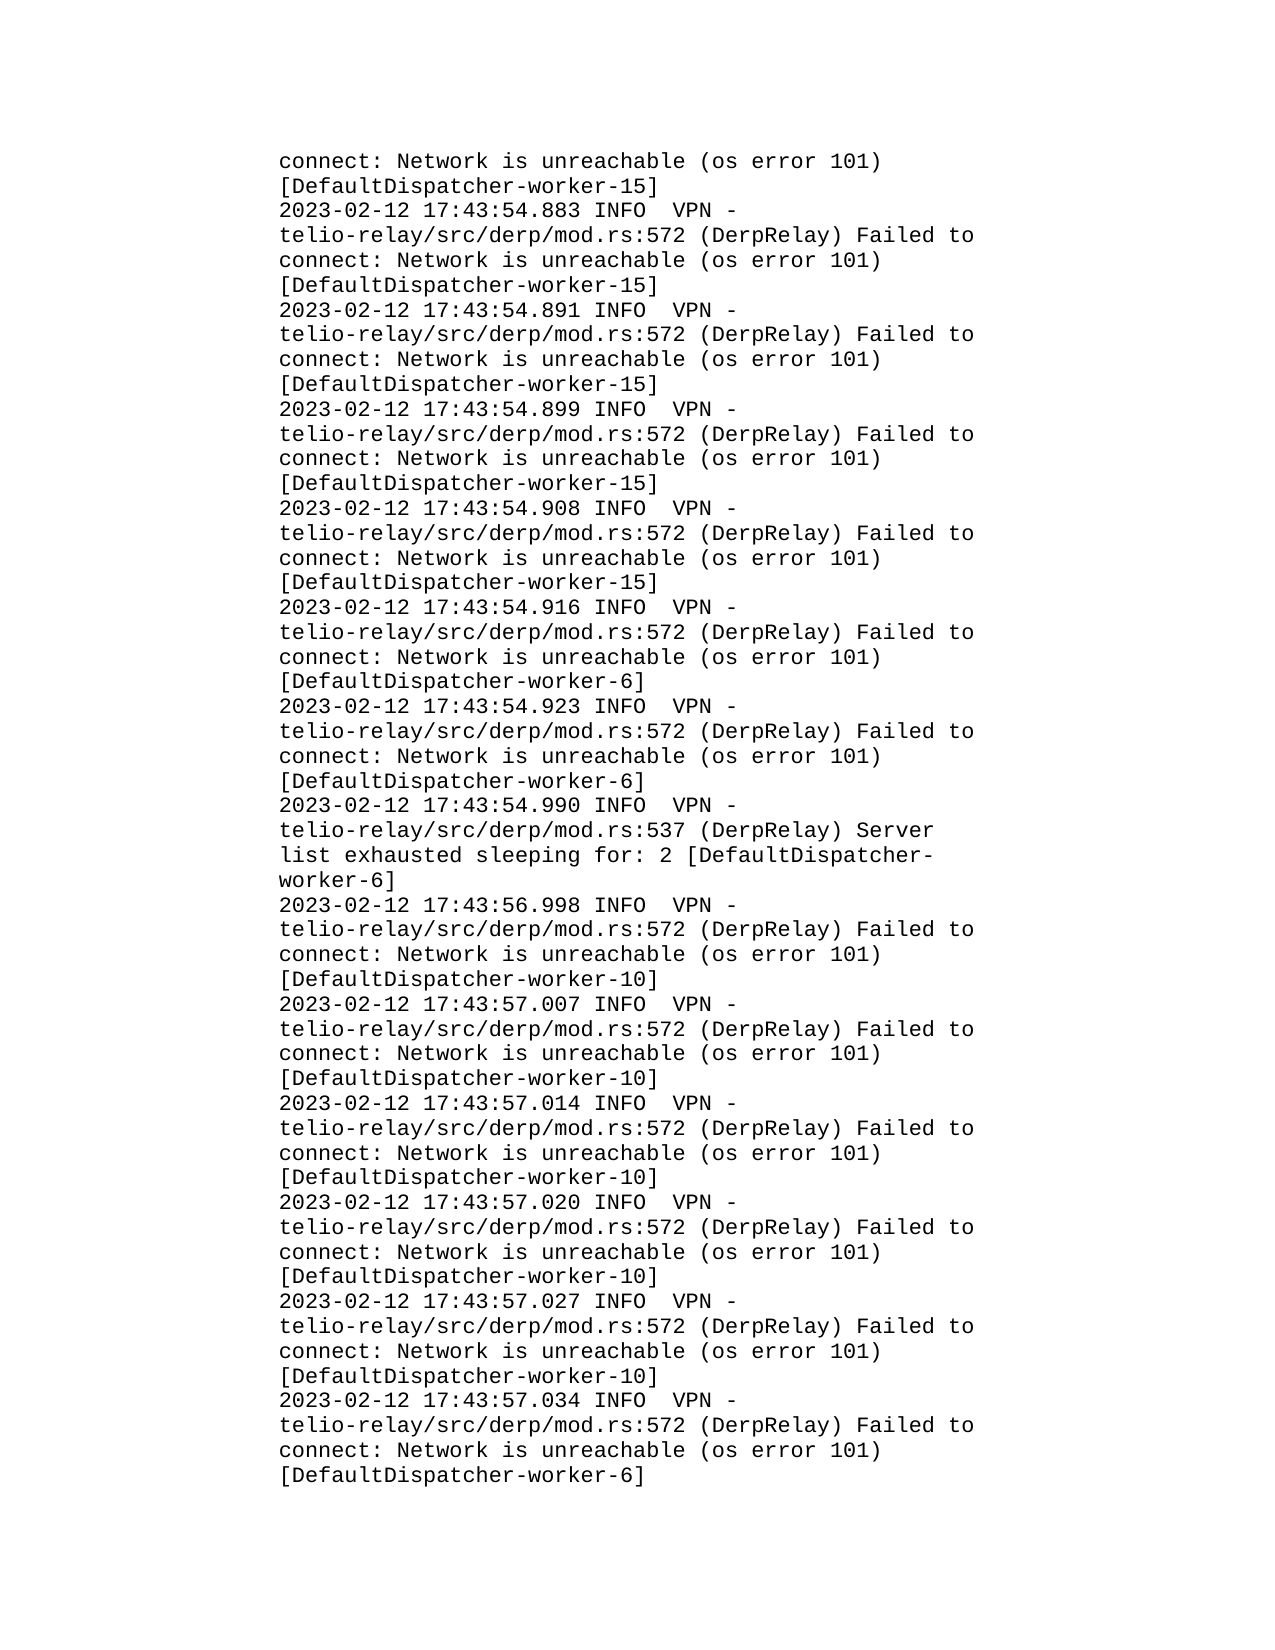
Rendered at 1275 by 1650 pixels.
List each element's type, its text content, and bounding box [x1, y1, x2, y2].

text 2023-02-12 17:43:57.027 INFO VPN - telio-relay/src/derp/mod.rs:572 (DerpRelay) Failed to connect: Network is unreachable (os error 101) [DefaultDispatcher-worker-10] [278, 1290, 996, 1389]
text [278, 150, 996, 199]
text 2023-02-12 17:43:57.020 INFO VPN - telio-relay/src/derp/mod.rs:572 (DerpRelay) Failed to connect: Network is unreachable (os error 101) [DefaultDispatcher-worker-10] [278, 1191, 996, 1290]
text 2023-02-12 17:43:54.908 INFO VPN - telio-relay/src/derp/mod.rs:572 (DerpRelay) Failed to connect: Network is unreachable (os error 101) [DefaultDispatcher-worker-15] [278, 497, 996, 596]
text 2023-02-12 17:43:54.891 INFO VPN - telio-relay/src/derp/mod.rs:572 (DerpRelay) Failed to connect: Network is unreachable (os error 101) [DefaultDispatcher-worker-15] [278, 299, 996, 398]
text 2023-02-12 17:43:54.923 INFO VPN - telio-relay/src/derp/mod.rs:572 (DerpRelay) Failed to connect: Network is unreachable (os error 101) [DefaultDispatcher-worker-6] [278, 695, 996, 794]
text 2023-02-12 17:43:54.916 INFO VPN - telio-relay/src/derp/mod.rs:572 (DerpRelay) Failed to connect: Network is unreachable (os error 101) [DefaultDispatcher-worker-6] [278, 596, 996, 695]
text 2023-02-12 17:43:57.034 INFO VPN - telio-relay/src/derp/mod.rs:572 (DerpRelay) Failed to connect: Network is unreachable (os error 101) [DefaultDispatcher-worker-6] [278, 1389, 996, 1489]
text 2023-02-12 17:43:54.899 INFO VPN - telio-relay/src/derp/mod.rs:572 (DerpRelay) Failed to connect: Network is unreachable (os error 101) [DefaultDispatcher-worker-15] [278, 398, 996, 497]
text 2023-02-12 17:43:57.014 INFO VPN - telio-relay/src/derp/mod.rs:572 (DerpRelay) Failed to connect: Network is unreachable (os error 101) [DefaultDispatcher-worker-10] [278, 1092, 996, 1191]
text 2023-02-12 17:43:57.007 INFO VPN - telio-relay/src/derp/mod.rs:572 (DerpRelay) Failed to connect: Network is unreachable (os error 101) [DefaultDispatcher-worker-10] [278, 993, 996, 1092]
text 2023-02-12 17:43:54.990 INFO VPN - telio-relay/src/derp/mod.rs:537 (DerpRelay) Server list exhausted sleeping for: 2 [DefaultDispatcher-worker-6] [278, 794, 996, 894]
text 2023-02-12 17:43:54.883 INFO VPN - telio-relay/src/derp/mod.rs:572 (DerpRelay) Failed to connect: Network is unreachable (os error 101) [DefaultDispatcher-worker-15] [278, 199, 996, 299]
text 2023-02-12 17:43:56.998 INFO VPN - telio-relay/src/derp/mod.rs:572 (DerpRelay) Failed to connect: Network is unreachable (os error 101) [DefaultDispatcher-worker-10] [278, 894, 996, 993]
